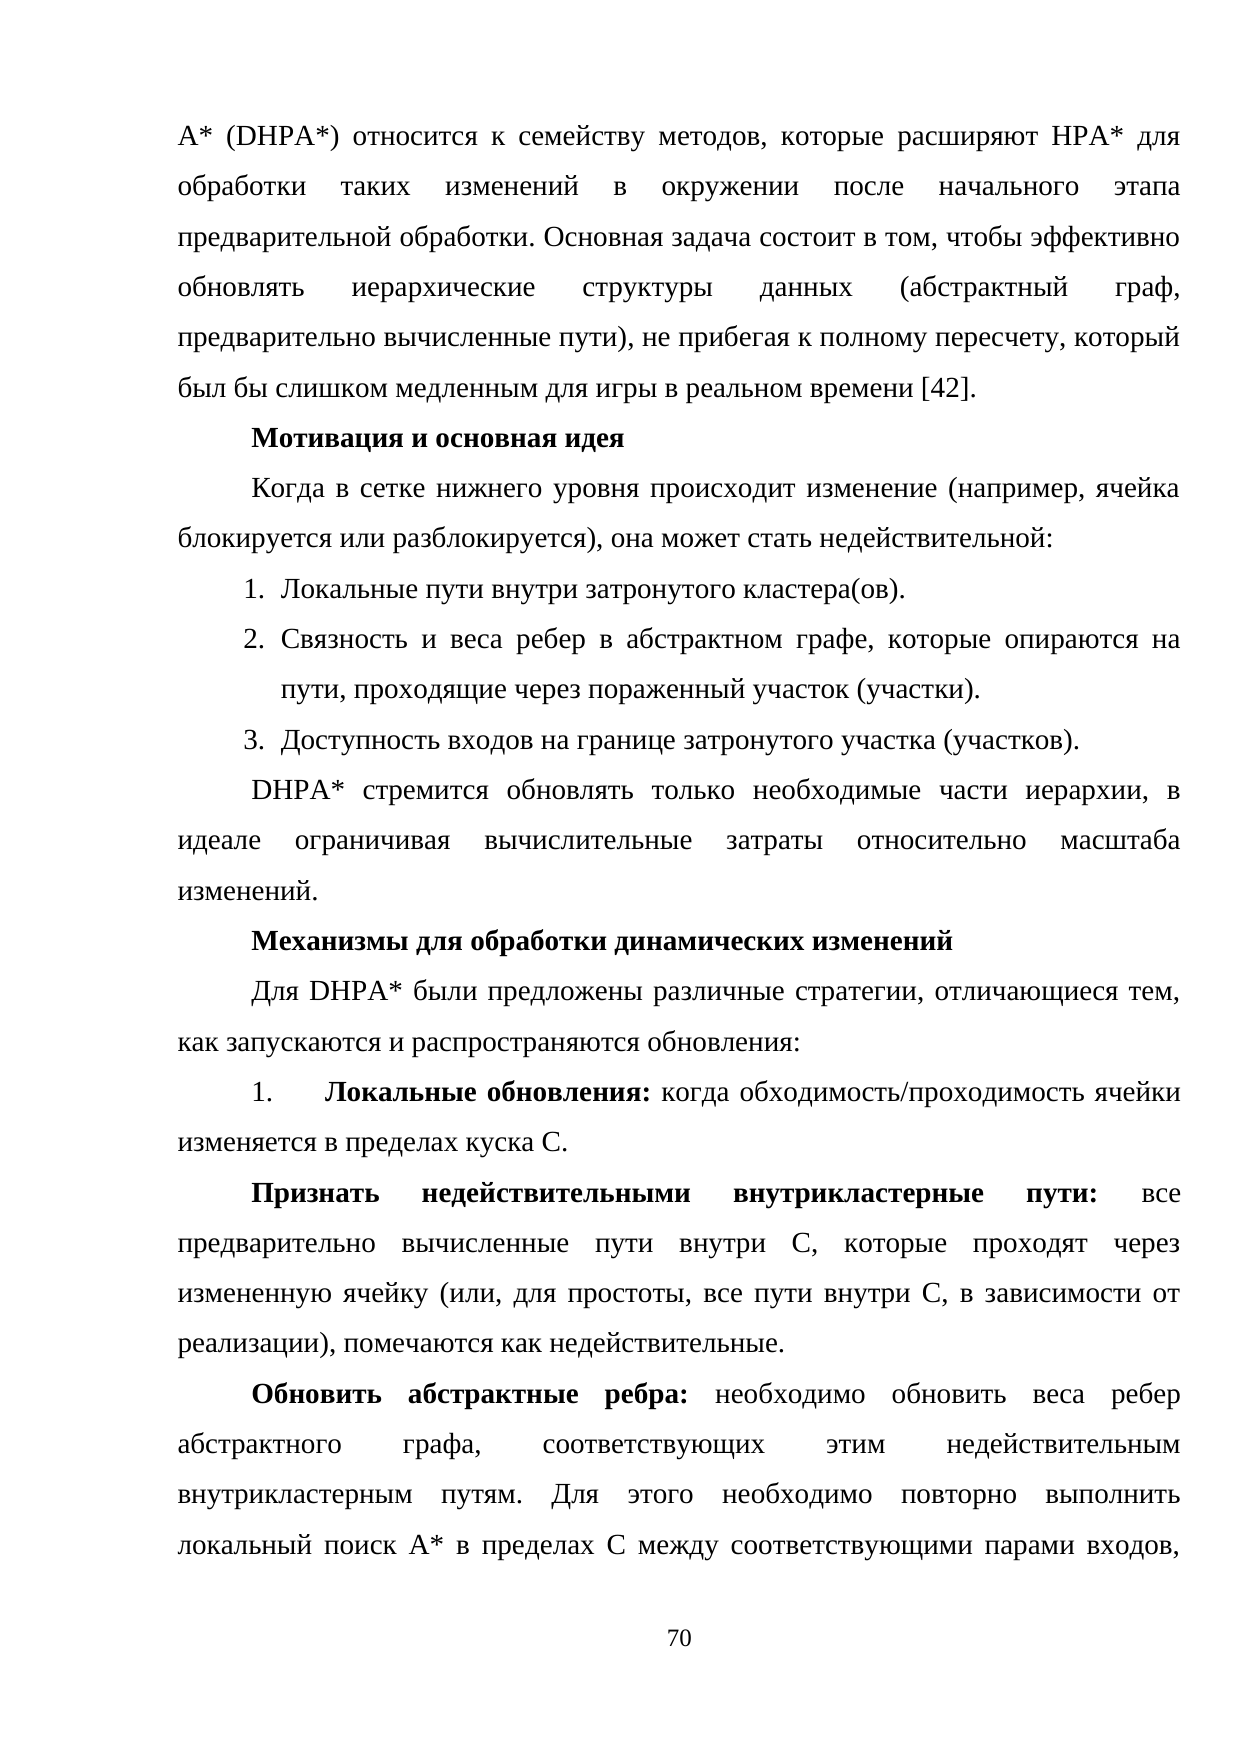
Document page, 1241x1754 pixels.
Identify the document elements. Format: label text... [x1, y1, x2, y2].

text Признать недействительными внутрикластерные пути: все предварительно вычисленные пути внутри C, которые проходят через измененную ячейку (или, для простоты, все пути внутри C, в зависимости от реализации), помечаются как недействительные. [177, 1175, 1181, 1359]
list Связность и веса ребер в абстрактном графе, которые опираются на пути, проходящие через пораженный участок (участки). [243, 621, 1181, 705]
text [177, 118, 1181, 403]
text Механизмы для обработки динамических изменений [177, 923, 1181, 957]
list Локальные обновления: когда обходимость/проходимость ячейки изменяется в пределах куска C. [177, 1074, 1181, 1158]
text Когда в сетке нижнего уровня происходит изменение (например, ячейка блокируется или разблокируется), она может стать недействительной: [177, 470, 1181, 554]
list Доступность входов на границе затронутого участка (участков). [243, 722, 1181, 755]
text Для DHPA* были предложены различные стратегии, отличающиеся тем, как запускаются и распространяются обновления: [177, 973, 1181, 1057]
text Мотивация и основная идея [177, 420, 1181, 453]
text DHPA* стремится обновлять только необходимые части иерархии, в идеале ограничивая вычислительные затраты относительно масштаба изменений. [177, 772, 1181, 906]
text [177, 1376, 1181, 1560]
list Локальные пути внутри затронутого кластера(ов). [243, 571, 1181, 604]
